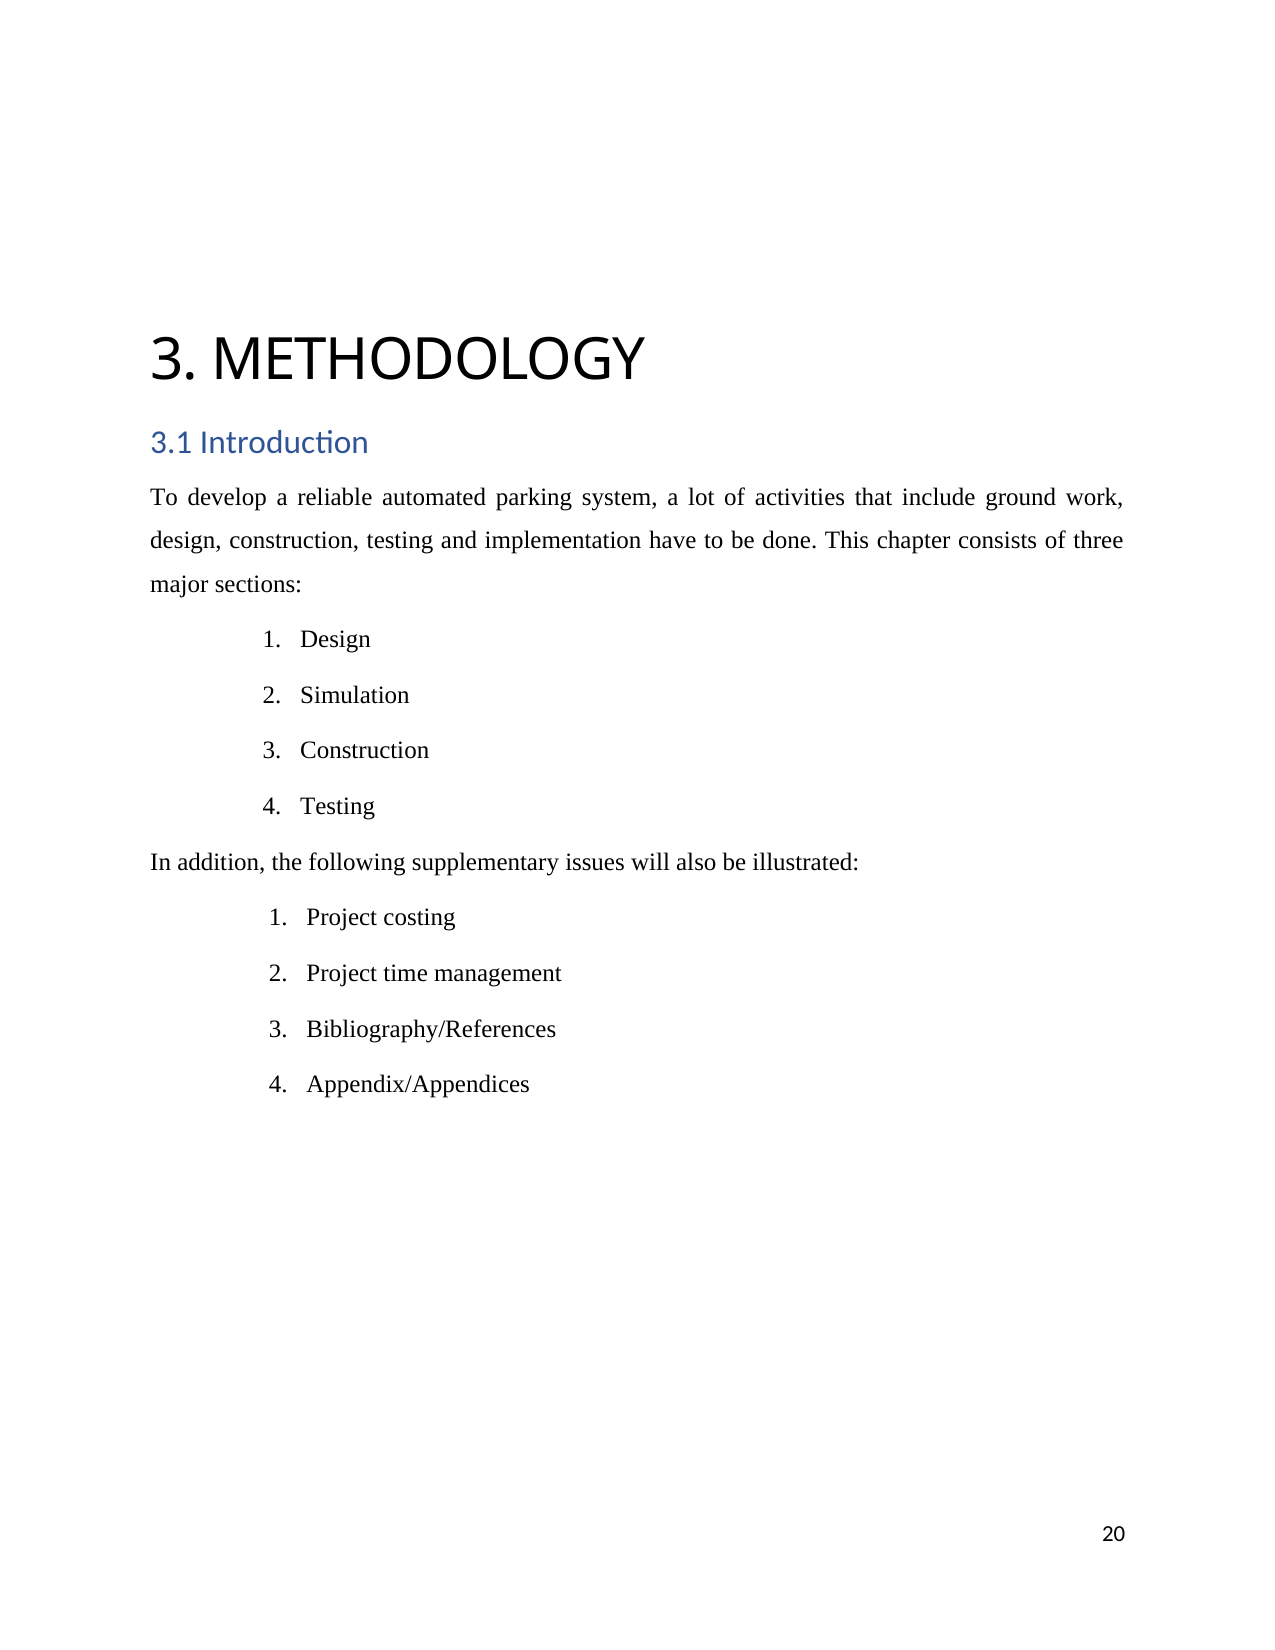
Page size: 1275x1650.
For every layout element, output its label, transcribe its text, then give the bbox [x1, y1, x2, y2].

list Design [262, 624, 1125, 653]
list Testing [262, 791, 1125, 820]
title 3. METHODOLOGY [150, 317, 1125, 396]
text In addition, the following supplementary issues will also be illustrated: [150, 847, 1125, 876]
list Project costing [269, 902, 1125, 931]
text To develop a reliable automated parking system, a lot of activities that include ground work, design, construction, testing and implementation have to be done. This chapter consists of three major sections: [150, 482, 1125, 597]
list Project time management [269, 958, 1125, 987]
list Appendix/Appendices [269, 1069, 1125, 1098]
list Simulation [262, 680, 1125, 709]
subtitle 3.1 Introduction [150, 421, 1125, 462]
list Bibliography/References [269, 1014, 1125, 1042]
list Construction [262, 736, 1125, 764]
